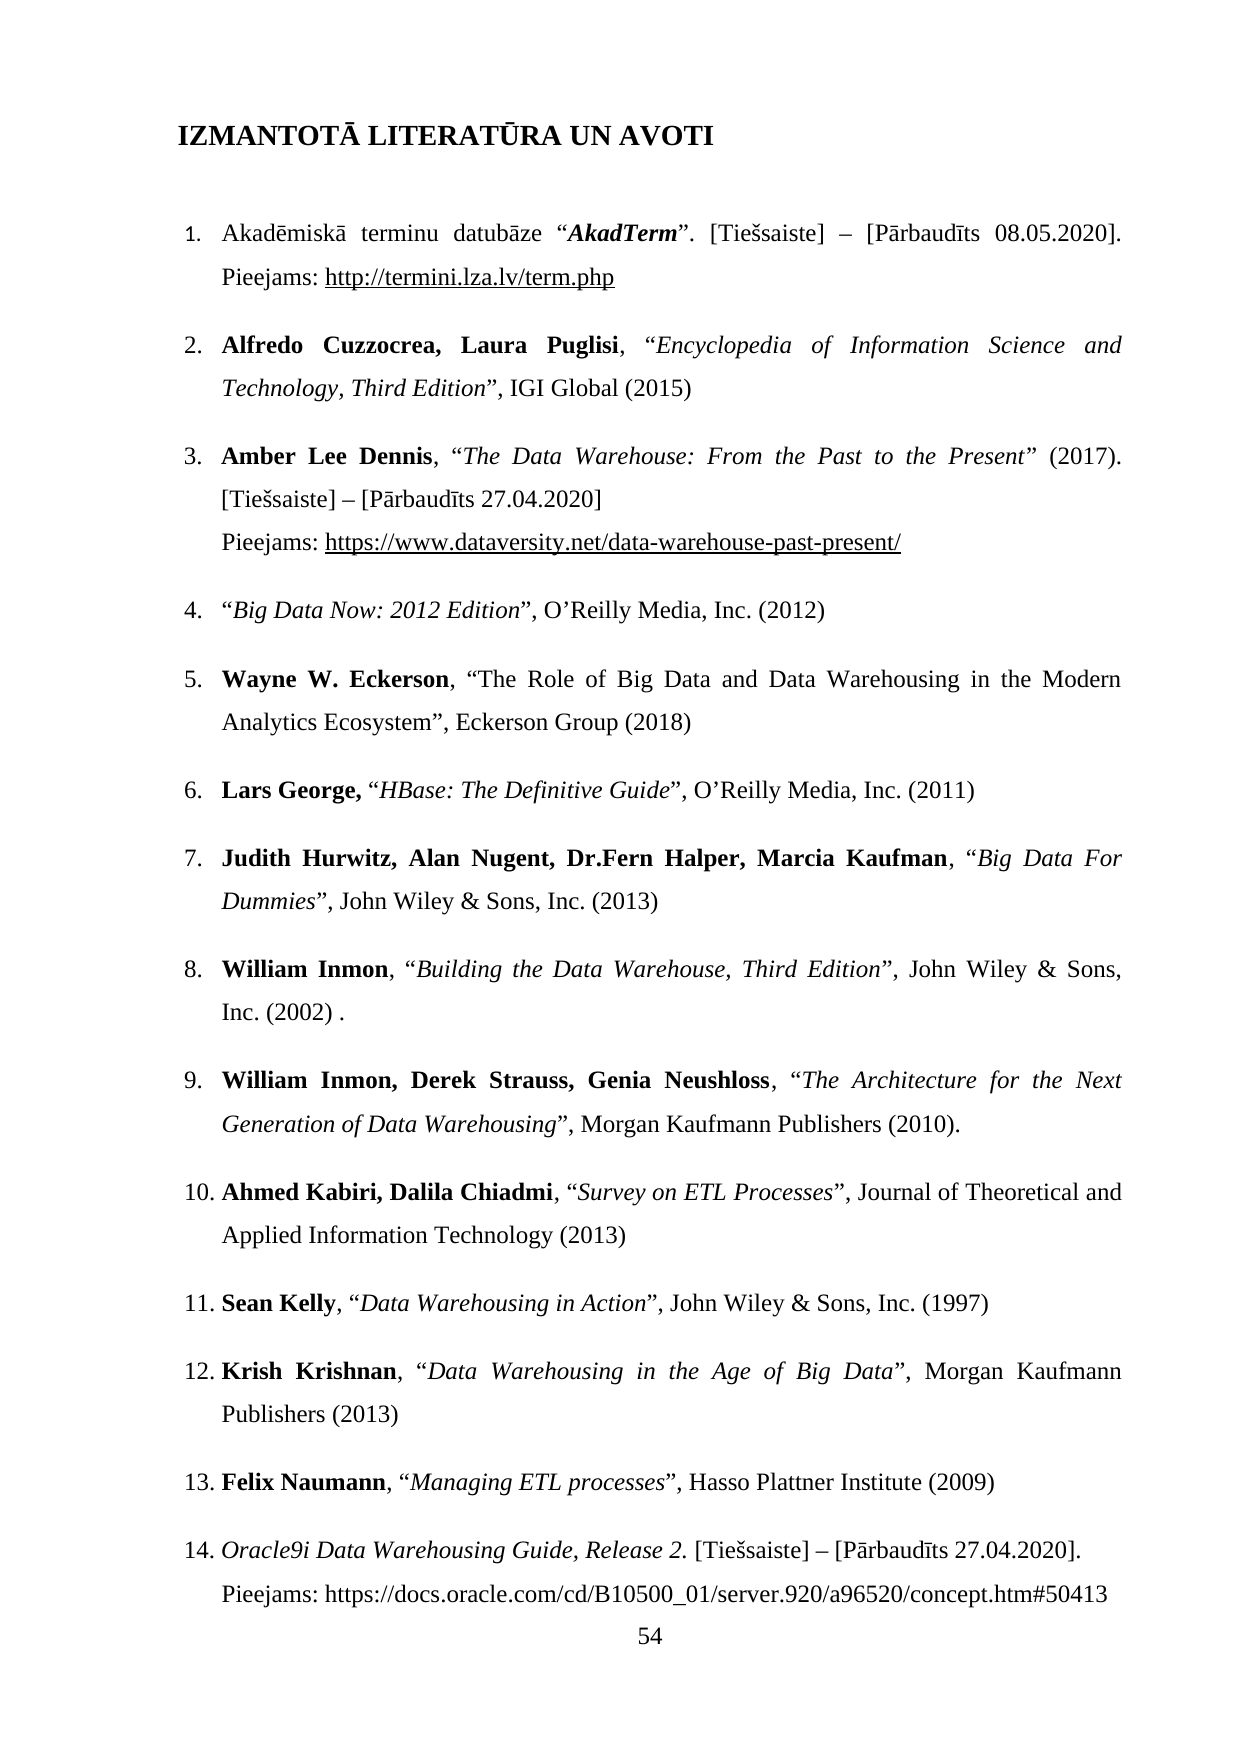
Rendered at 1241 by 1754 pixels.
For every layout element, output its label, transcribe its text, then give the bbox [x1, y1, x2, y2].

list William Inmon, “Building the Data Warehouse, Third Edition”, John Wiley & Sons, Inc. (2002) . [184, 954, 1122, 1026]
list Ahmed Kabiri, Dalila Chiadmi, “Survey on ETL Processes”, Journal of Theoretical and Applied Information Technology (2013) [184, 1177, 1122, 1249]
list Judith Hurwitz, Alan Nugent, Dr.Fern Halper, Marcia Kaufman, “Big Data For Dummies”, John Wiley & Sons, Inc. (2013) [184, 843, 1122, 915]
list Oracle9i Data Warehousing Guide, Release 2. [Tiešsaiste] – [Pārbaudīts 27.04.2020]. [184, 1536, 1122, 1564]
list Krish Krishnan, “Data Warehousing in the Age of Big Data”, Morgan Kaufmann Publishers (2013) [184, 1356, 1122, 1428]
list “Big Data Now: 2012 Edition”, O’Reilly Media, Inc. (2012) [184, 596, 1122, 624]
list Akadēmiskā terminu datubāze “AkadTerm”. [Tiešsaiste] – [Pārbaudīts 08.05.2020]. Pieejams: http://termini.lza.lv/term.php [184, 218, 1122, 291]
list Sean Kelly, “Data Warehousing in Action”, John Wiley & Sons, Inc. (1997) [184, 1288, 1122, 1317]
list Felix Naumann, “Managing ETL processes”, Hasso Plattner Institute (2009) [184, 1467, 1122, 1496]
list Amber Lee Dennis, “The Data Warehouse: From the Past to the Present” (2017). [Tiešsaiste] – [Pārbaudīts 27.04.2020] [184, 441, 1122, 513]
list Alfredo Cuzzocrea, Laura Puglisi, “Encyclopedia of Information Science and Technology, Third Edition”, IGI Global (2015) [184, 330, 1122, 402]
text Izmantotā literatūra un avoti [177, 118, 1122, 152]
text Pieejams: https://www.dataversity.net/data-warehouse-past-present/ [221, 527, 1122, 556]
list Wayne W. Eckerson, “The Role of Big Data and Data Warehousing in the Modern Analytics Ecosystem”, Eckerson Group (2018) [184, 664, 1122, 736]
list William Inmon, Derek Strauss, Genia Neushloss, “The Architecture for the Next Generation of Data Warehousing”, Morgan Kaufmann Publishers (2010). [184, 1066, 1122, 1137]
list Lars George, “HBase: The Definitive Guide”, O’Reilly Media, Inc. (2011) [184, 775, 1122, 804]
text Pieejams: https://docs.oracle.com/cd/B10500_01/server.920/a96520/concept.htm#50413 [221, 1579, 1122, 1607]
